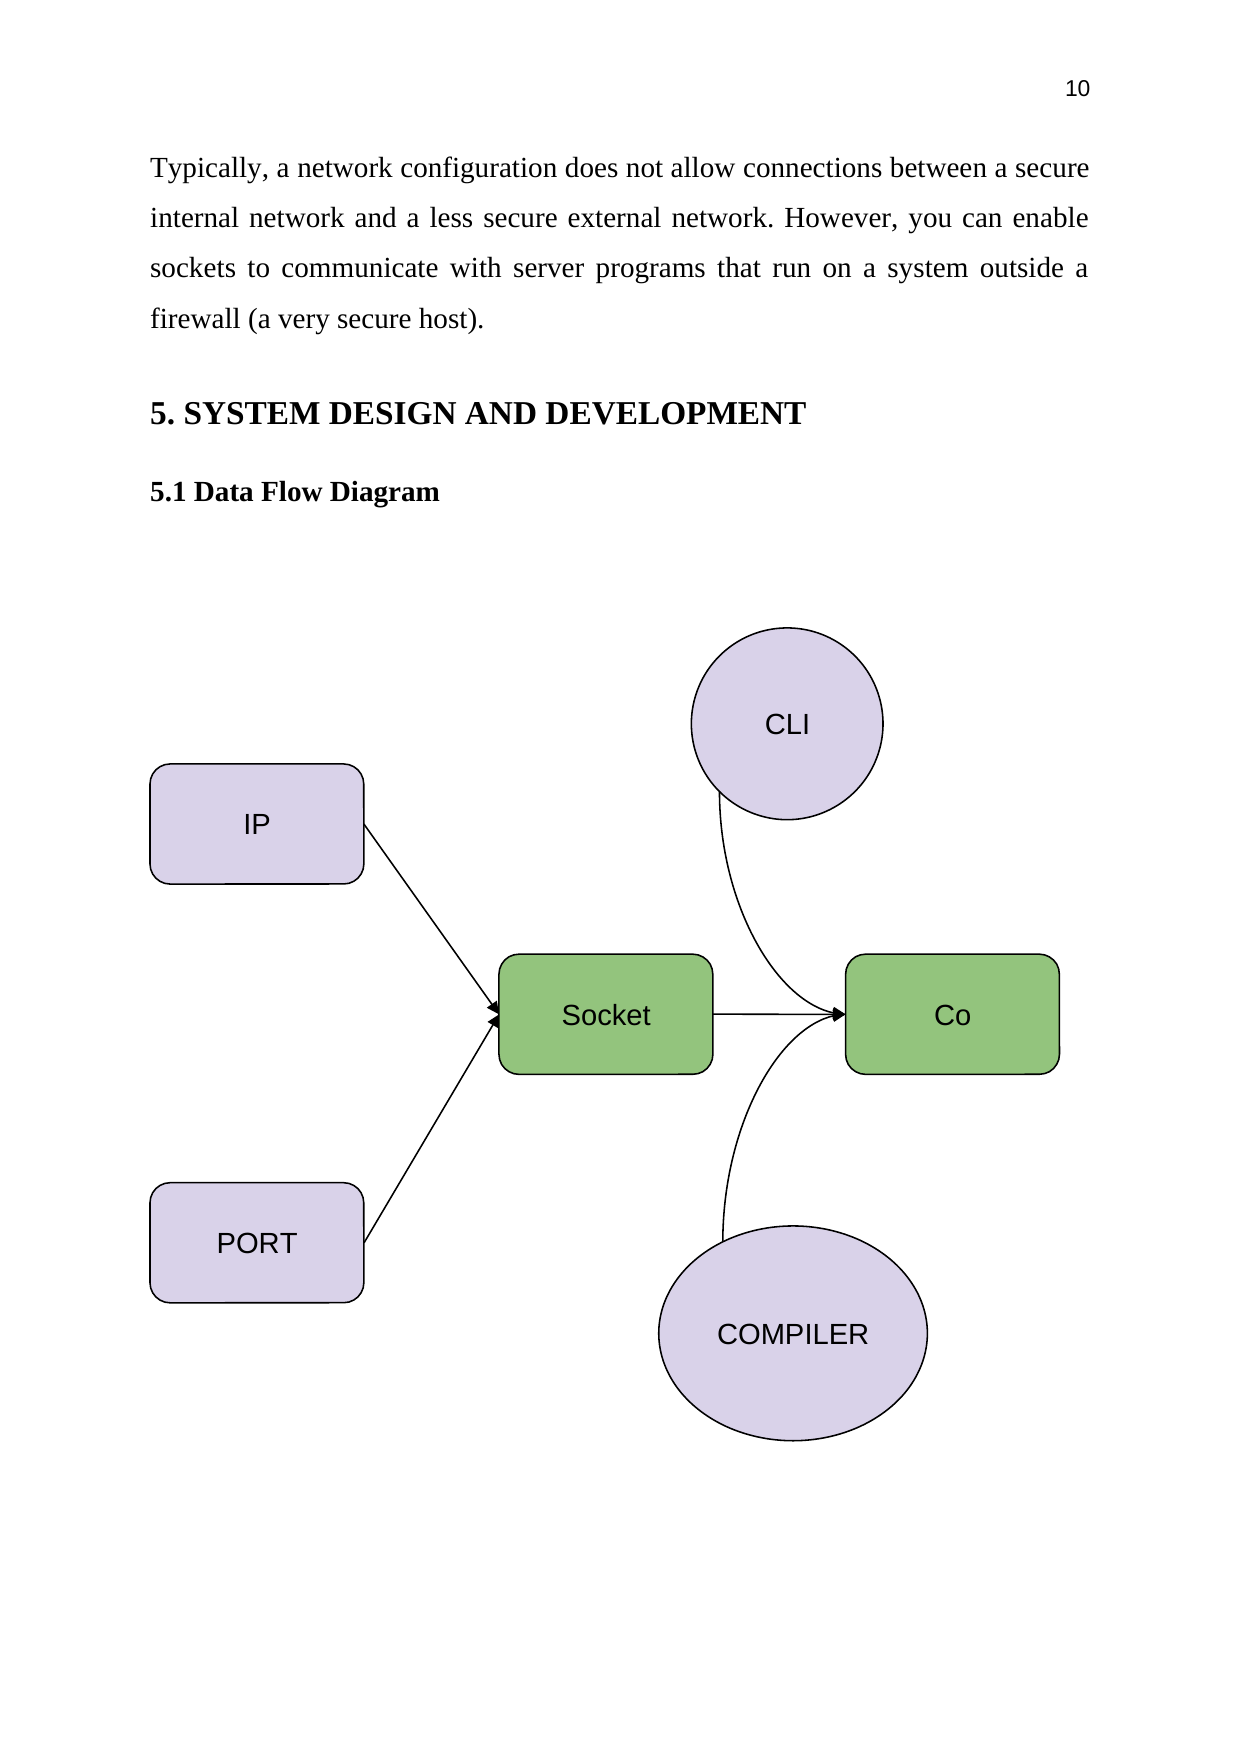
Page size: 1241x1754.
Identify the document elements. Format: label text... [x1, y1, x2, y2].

subtitle 5.1 Data Flow Diagram [150, 474, 1090, 508]
subtitle 5. SYSTEM DESIGN AND DEVELOPMENT [150, 393, 1090, 431]
text Typically, a network configuration does not allow connections between a secure internal network and a less secure external network. However, you can enable sockets to communicate with server programs that run on a system outside a firewall (a very secure host). [150, 150, 1090, 334]
